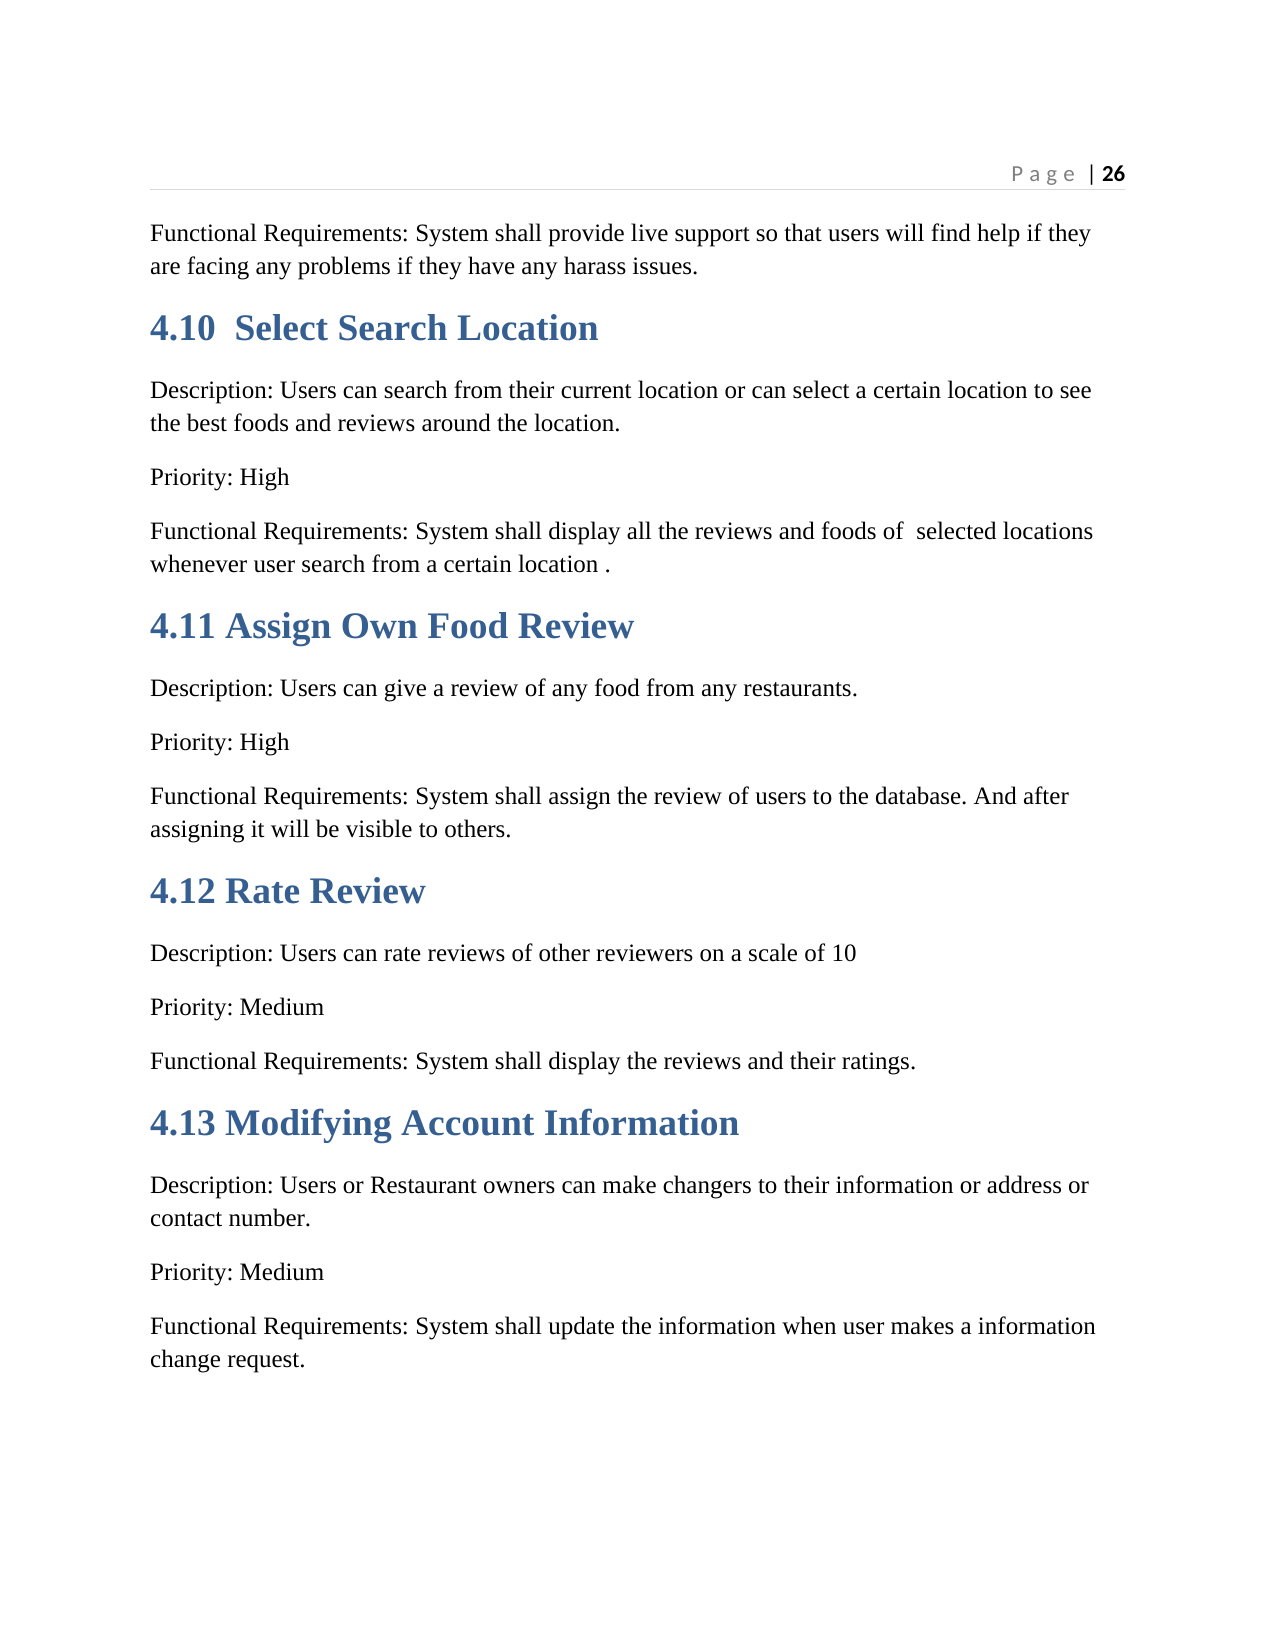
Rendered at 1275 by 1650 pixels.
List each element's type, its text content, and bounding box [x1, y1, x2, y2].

text Functional Requirements: System shall display the reviews and their ratings. [150, 1046, 1125, 1075]
text 4.12 Rate Review [150, 868, 1125, 911]
text Description: Users can rate reviews of other reviewers on a scale of 10 [150, 938, 1125, 967]
text Priority: High [150, 727, 1125, 756]
text Functional Requirements: System shall update the information when user makes a information change request. [150, 1311, 1125, 1373]
text Priority: Medium [150, 1257, 1125, 1286]
text Description: Users can search from their current location or can select a certain location to see the best foods and reviews around the location. [150, 376, 1125, 437]
text Priority: High [150, 462, 1125, 491]
text 4.13 Modifying Account Information [150, 1100, 1125, 1143]
text Functional Requirements: System shall assign the review of users to the database. And after assigning it will be visible to others. [150, 781, 1125, 843]
text 4.10 Select Search Location [150, 305, 1125, 348]
text Description: Users or Restaurant owners can make changers to their information or address or contact number. [150, 1171, 1125, 1232]
text Priority: Medium [150, 992, 1125, 1021]
text Functional Requirements: System shall display all the reviews and foods of selected locations whenever user search from a certain location . [150, 516, 1125, 578]
text 4.11 Assign Own Food Review [150, 603, 1125, 646]
text Functional Requirements: System shall provide live support so that users will find help if they are facing any problems if they have any harass issues. [150, 218, 1125, 280]
text Description: Users can give a review of any food from any restaurants. [150, 673, 1125, 702]
